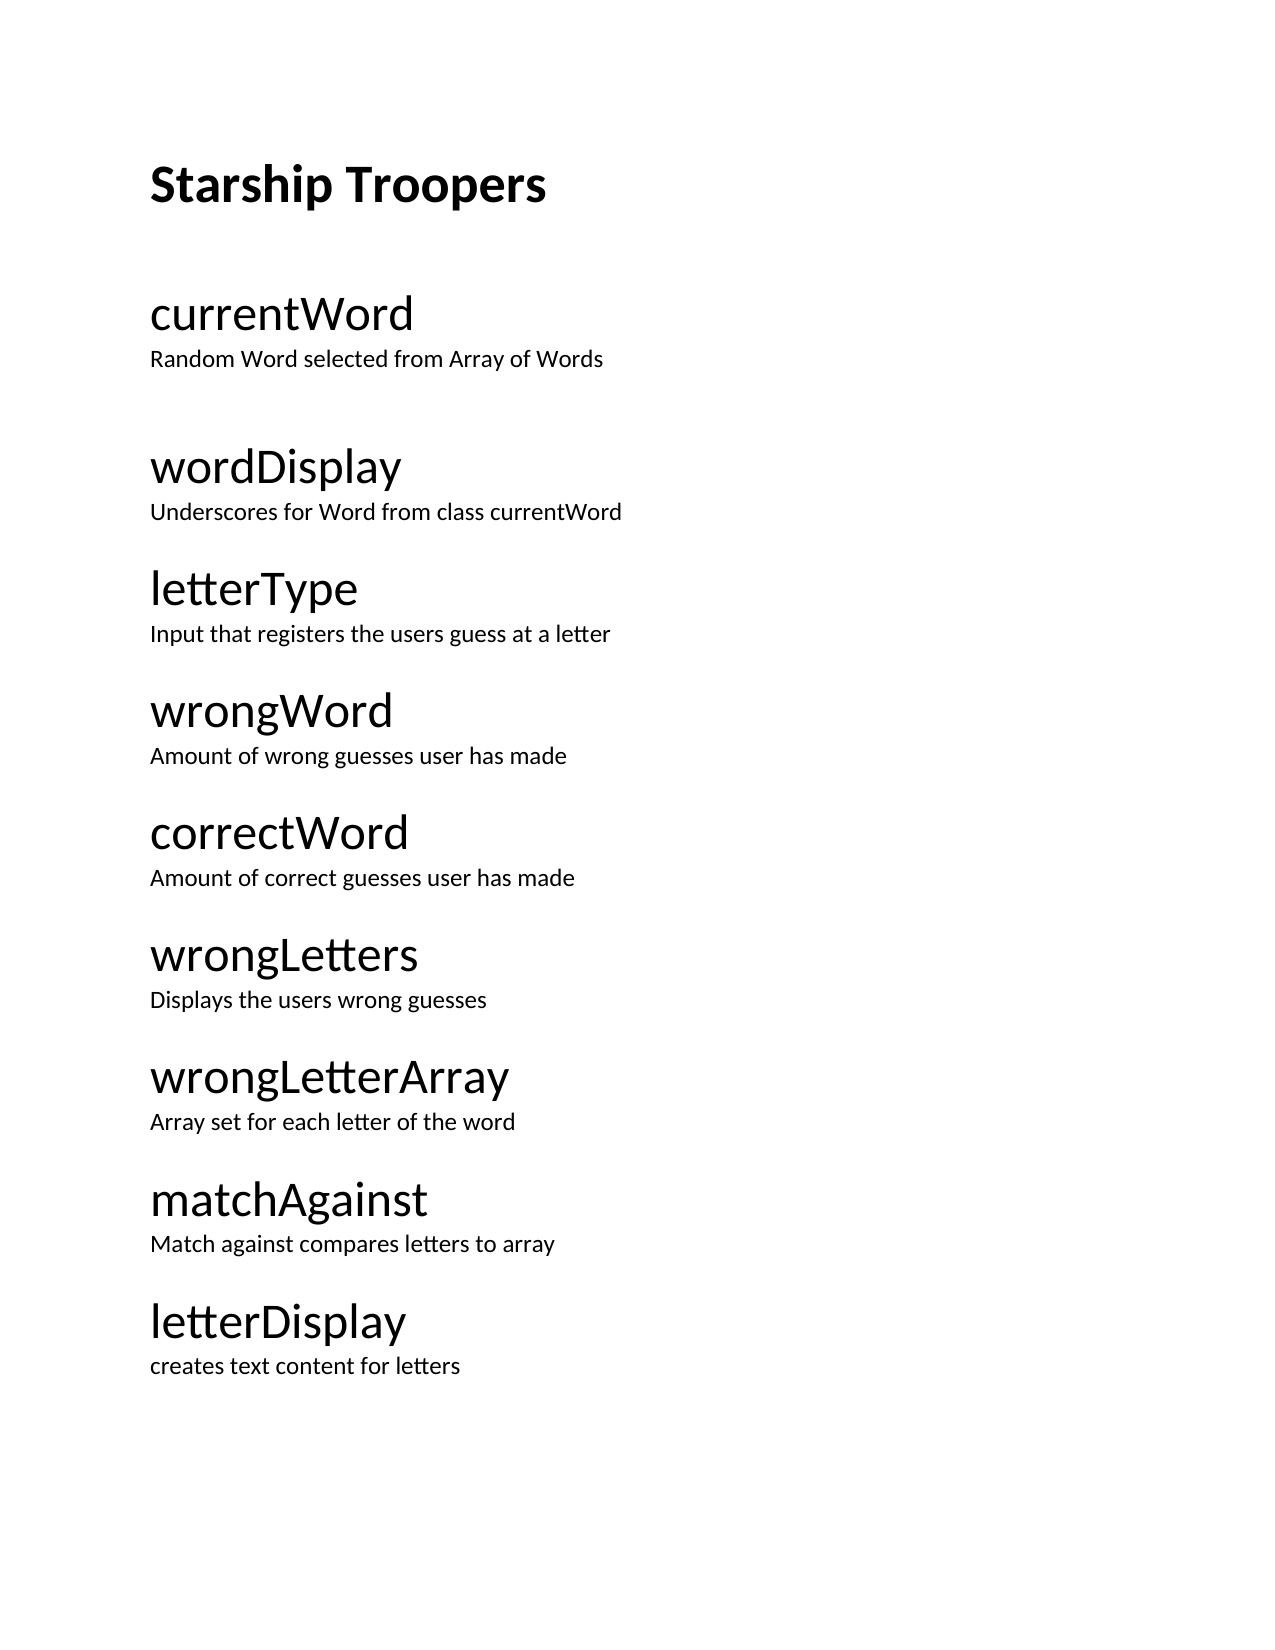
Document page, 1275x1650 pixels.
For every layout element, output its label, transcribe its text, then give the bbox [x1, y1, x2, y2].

text Match against compares letters to array [150, 1228, 1125, 1259]
text Array set for each letter of the word [150, 1106, 1125, 1137]
text wrongLetters [150, 923, 1125, 984]
text letterDisplay [150, 1289, 1125, 1351]
text currentWord [150, 282, 1125, 343]
text Amount of correct guesses user has made [150, 862, 1125, 893]
text Displays the users wrong guesses [150, 984, 1125, 1015]
text Starship Troopers [150, 150, 1125, 216]
text Underscores for Word from class currentWord [150, 496, 1125, 526]
text matchAgainst [150, 1167, 1125, 1228]
text Input that registers the users guess at a letter [150, 618, 1125, 648]
text creates text content for letters [150, 1351, 1125, 1381]
text correctWord [150, 801, 1125, 862]
text wrongWord [150, 679, 1125, 740]
text wordDisplay [150, 435, 1125, 496]
text letterType [150, 557, 1125, 618]
text Random Word selected from Array of Words [150, 343, 1125, 374]
text wrongLetterArray [150, 1045, 1125, 1106]
text Amount of wrong guesses user has made [150, 740, 1125, 771]
